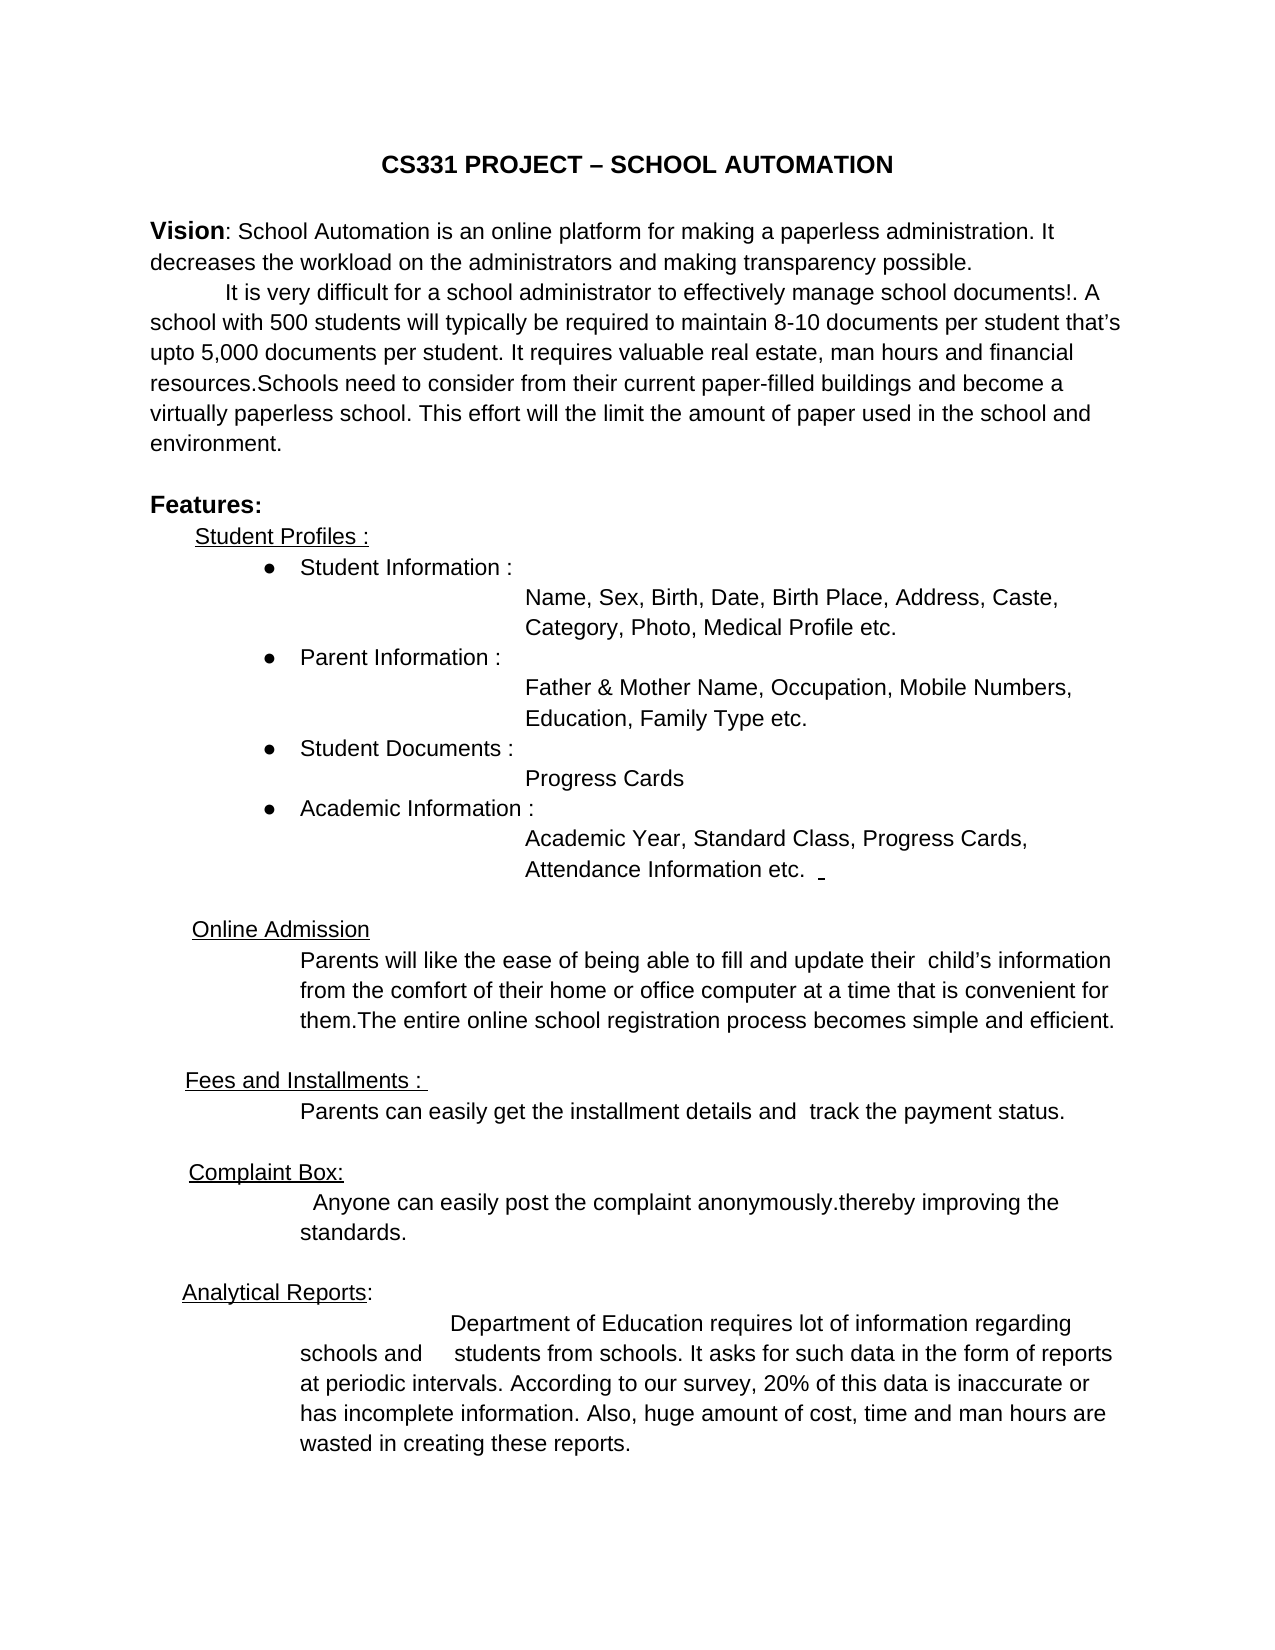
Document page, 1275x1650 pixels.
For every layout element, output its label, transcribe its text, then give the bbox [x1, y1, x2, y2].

list Student Documents : [262, 735, 1125, 761]
text It is very difficult for a school administrator to effectively manage school documents!. A school with 500 students will typically be required to maintain 8-10 documents per student that’s upto 5,000 documents per student. It requires valuable real estate, man hours and financial resources.Schools need to consider from their current paper-filled buildings and become a virtually paperless school. This effort will the limit the amount of paper used in the school and environment. [150, 279, 1125, 456]
text Student Profiles : [150, 523, 1125, 550]
text Name, Sex, Birth, Date, Birth Place, Address, Caste, Category, Photo, Medical Profile etc. [525, 584, 1125, 640]
text Vision: School Automation is an online platform for making a paperless administration. It decreases the workload on the administrators and making transparency possible. [150, 216, 1125, 275]
text Complaint Box: [150, 1158, 1125, 1185]
text CS331 PROJECT – SCHOOL AUTOMATION [150, 150, 1125, 179]
text Department of Education requires lot of information regarding schools and students from schools. It asks for such data in the form of reports at periodic intervals. According to our survey, 20% of this data is inaccurate or has incomplete information. Also, huge amount of cost, time and man hours are wasted in creating these reports. [300, 1309, 1125, 1457]
text Analytical Reports: [150, 1279, 1125, 1306]
text Parents can easily get the installment details and track the payment status. [225, 1098, 1125, 1124]
list Student Information : [262, 553, 1125, 580]
text Anyone can easily post the complaint anonymously.thereby improving the standards. [300, 1189, 1125, 1245]
list Parent Information : [262, 644, 1125, 671]
text Father & Mother Name, Occupation, Mobile Numbers, Education, Family Type etc. [525, 674, 1125, 731]
text Online Admission [150, 916, 1125, 942]
text Progress Cards [450, 765, 1125, 791]
list Academic Information : [262, 795, 1125, 822]
text Academic Year, Standard Class, Progress Cards, Attendance Information etc. [525, 825, 1125, 882]
text Parents will like the ease of being able to fill and update their child’s information from the comfort of their home or office computer at a time that is convenient for them.The entire online school registration process becomes simple and efficient. [300, 947, 1125, 1033]
text Fees and Installments : [150, 1067, 1125, 1094]
text Features: [150, 490, 1125, 519]
